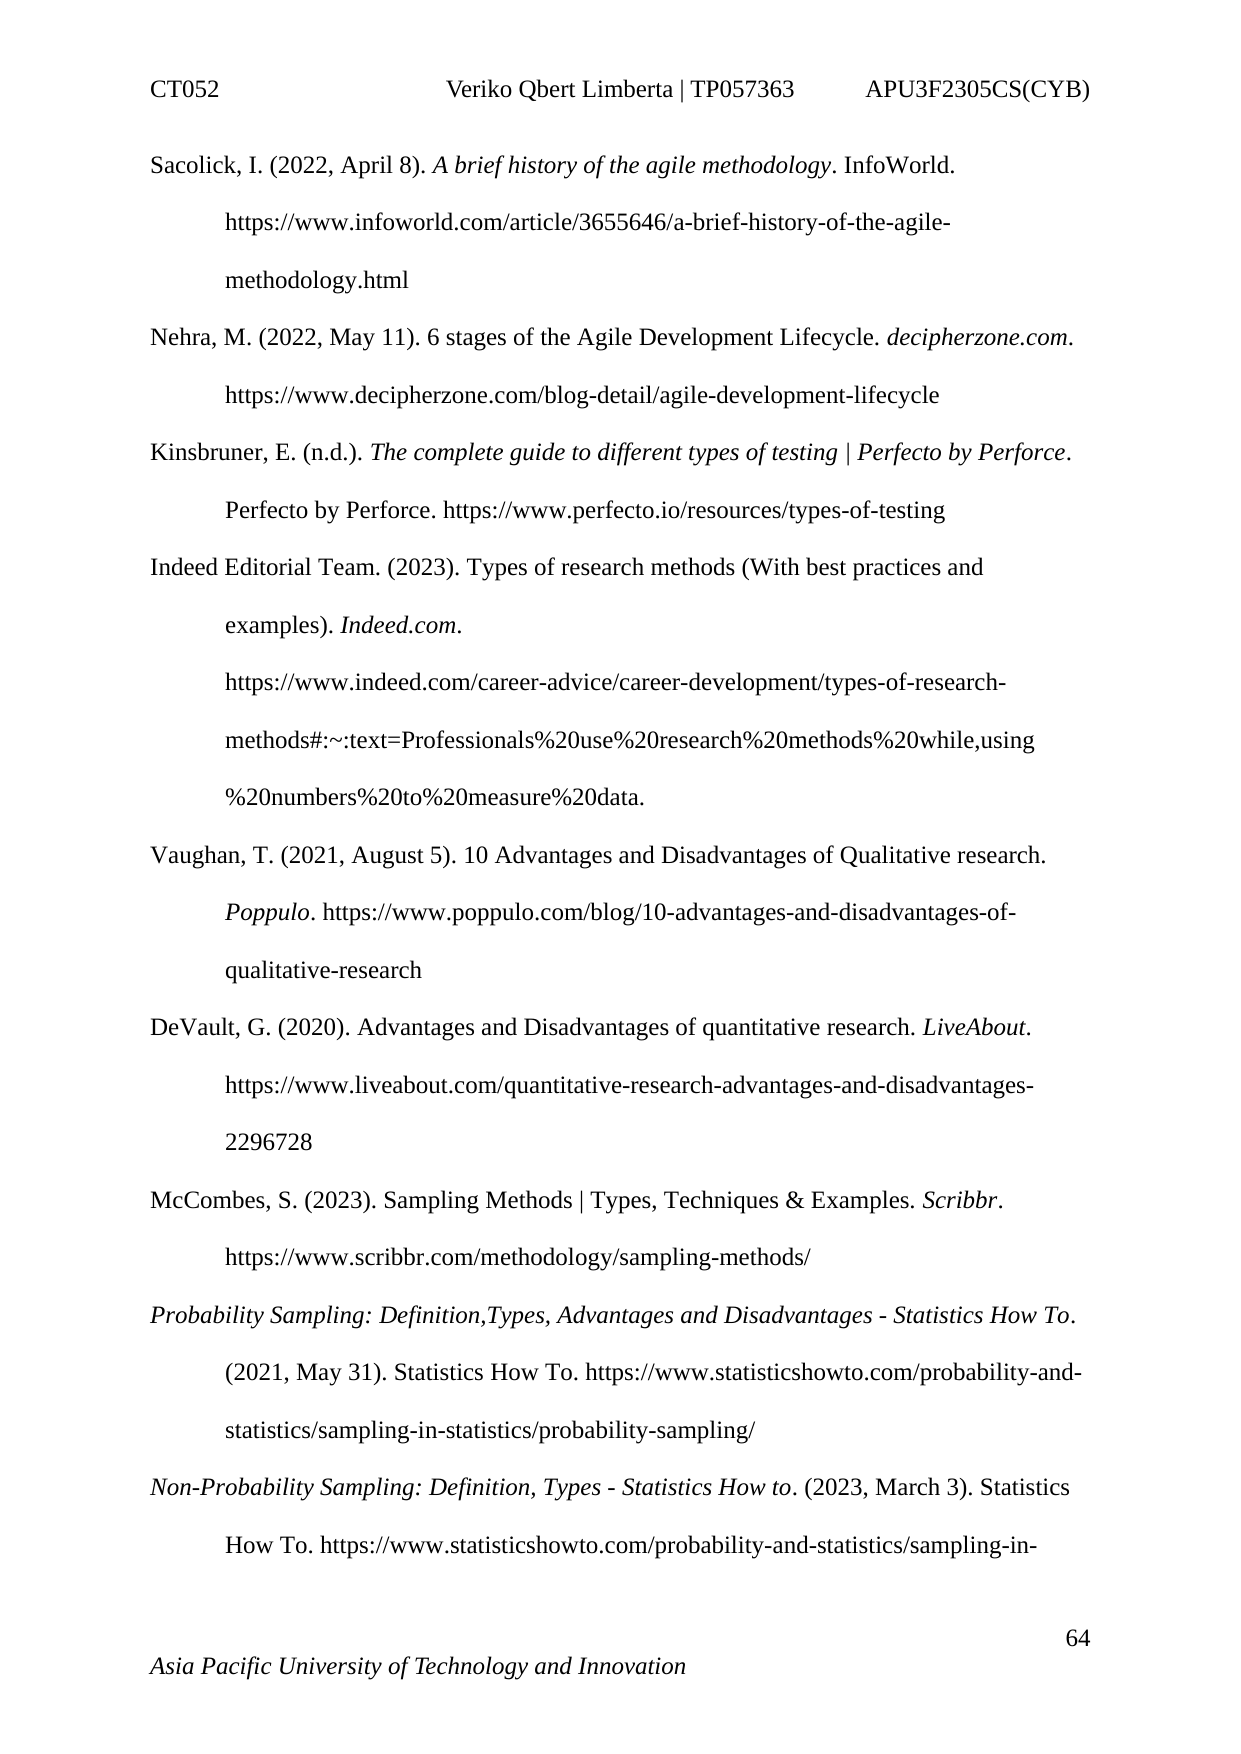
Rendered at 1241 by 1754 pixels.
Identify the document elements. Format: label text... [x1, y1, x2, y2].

text Kinsbruner, E. (n.d.). The complete guide to different types of testing | Perfecto by Perforce. Perfecto by Perforce. https://www.perfecto.io/resources/types-of-testing [150, 437, 1090, 524]
text Indeed Editorial Team. (2023). Types of research methods (With best practices and examples). Indeed.com. https://www.indeed.com/career-advice/career-development/types-of-research-methods#:~:text=Professionals%20use%20research%20methods%20while,using%20numbers%20to%20measure%20data. [150, 552, 1090, 811]
text McCombes, S. (2023). Sampling Methods | Types, Techniques & Examples. Scribbr. https://www.scribbr.com/methodology/sampling-methods/ [150, 1185, 1090, 1271]
text Vaughan, T. (2021, August 5). 10 Advantages and Disadvantages of Qualitative research. Poppulo. https://www.poppulo.com/blog/10-advantages-and-disadvantages-of-qualitative-research [150, 840, 1090, 984]
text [150, 1472, 1090, 1559]
text Probability Sampling: Definition,Types, Advantages and Disadvantages - Statistics How To. (2021, May 31). Statistics How To. https://www.statisticshowto.com/probability-and-statistics/sampling-in-statistics/probability-sampling/ [150, 1300, 1090, 1444]
text Sacolick, I. (2022, April 8). A brief history of the agile methodology. InfoWorld. https://www.infoworld.com/article/3655646/a-brief-history-of-the-agile-methodology.html [150, 150, 1090, 294]
text DeVault, G. (2020). Advantages and Disadvantages of quantitative research. LiveAbout. https://www.liveabout.com/quantitative-research-advantages-and-disadvantages-2296728 [150, 1012, 1090, 1156]
text Nehra, M. (2022, May 11). 6 stages of the Agile Development Lifecycle. decipherzone.com. https://www.decipherzone.com/blog-detail/agile-development-lifecycle [150, 322, 1090, 409]
